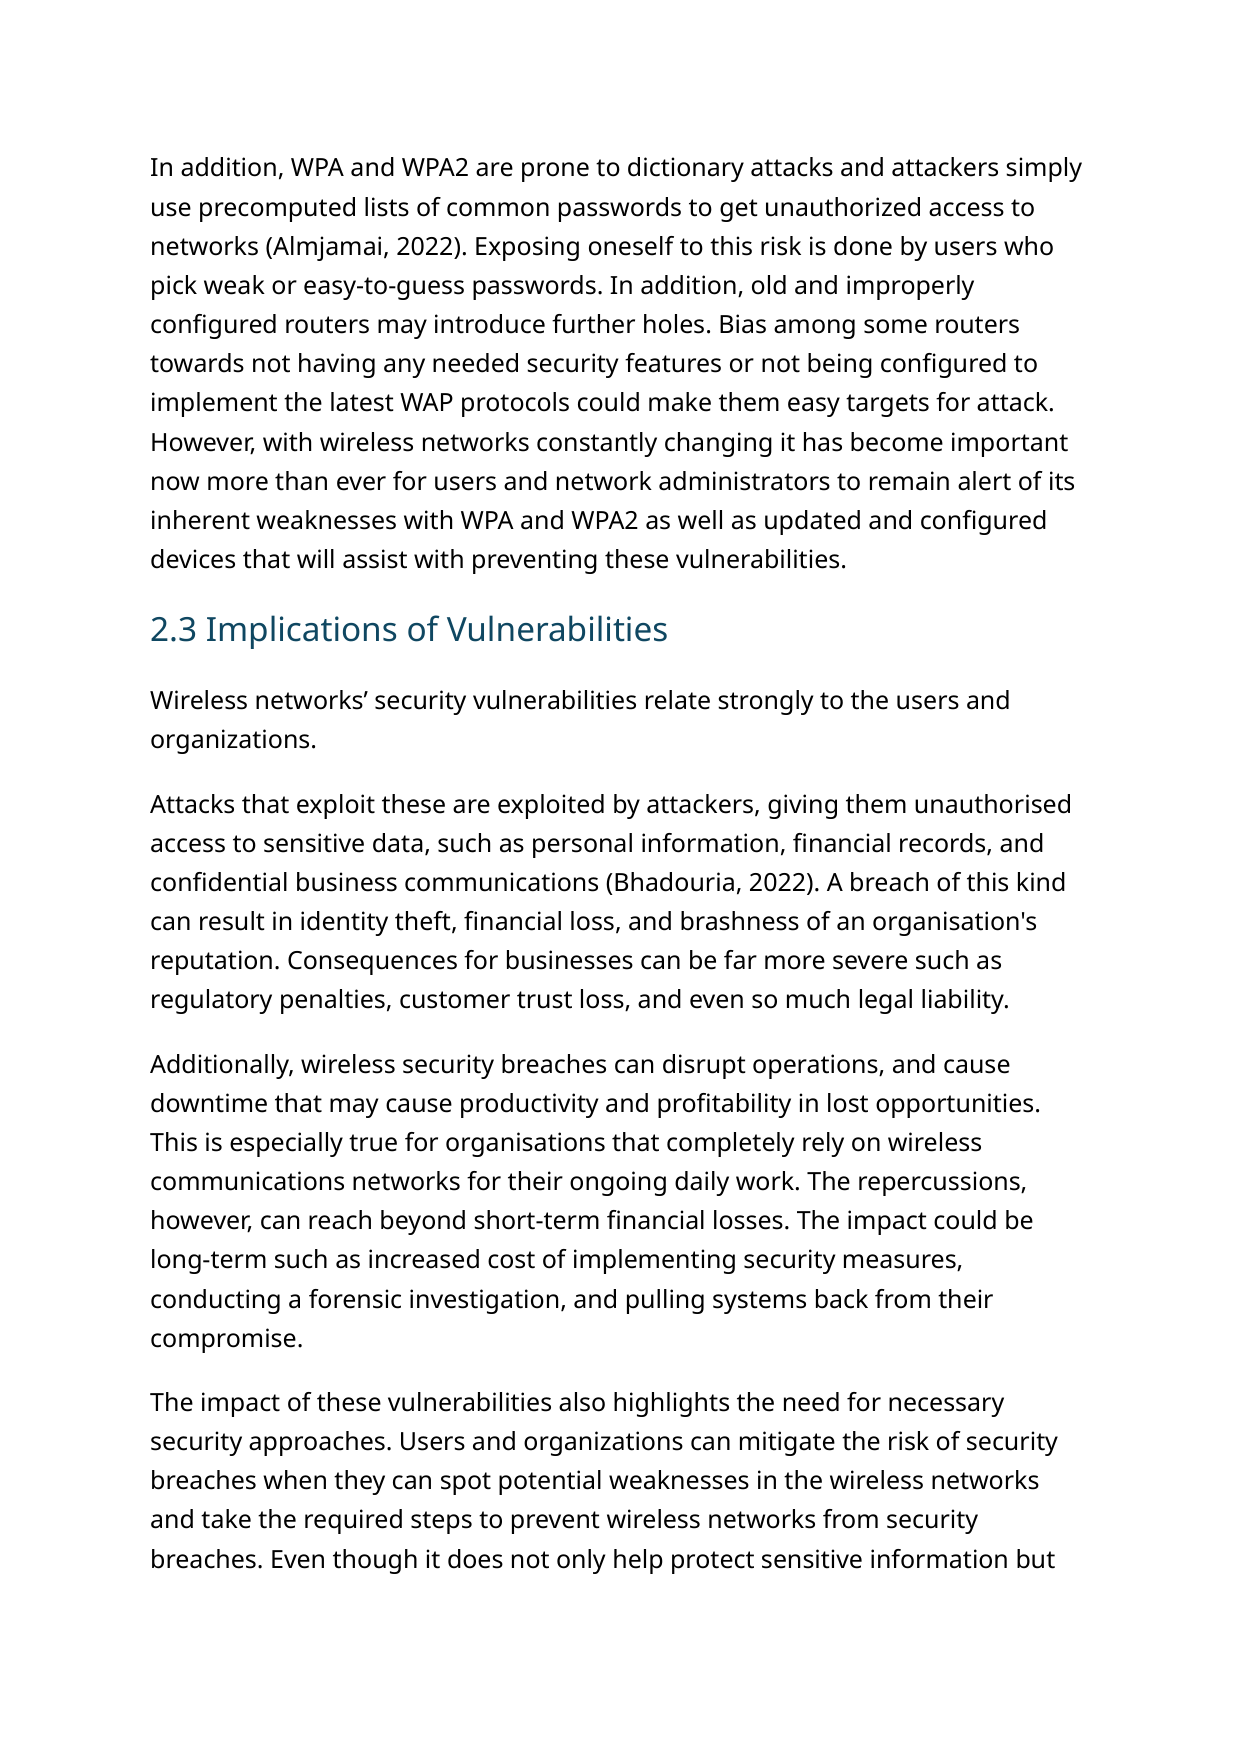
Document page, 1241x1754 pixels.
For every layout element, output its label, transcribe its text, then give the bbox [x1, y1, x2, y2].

subtitle 2.3 Implications of Vulnerabilities [150, 606, 1090, 651]
text Wireless networks’ security vulnerabilities relate strongly to the users and organizations. [150, 683, 1090, 756]
text In addition, WPA and WPA2 are prone to dictionary attacks and attackers simply use precomputed lists of common passwords to get unauthorized access to networks (Almjamai, 2022). Exposing oneself to this risk is done by users who pick weak or easy-to-guess passwords. In addition, old and improperly configured routers may introduce further holes. Bias among some routers towards not having any needed security features or not being configured to implement the latest WAP protocols could make them easy targets for attack. However, with wireless networks constantly changing it has become important now more than ever for users and network administrators to remain alert of its inherent weaknesses with WPA and WPA2 as well as updated and configured devices that will assist with preventing these vulnerabilities. [150, 150, 1090, 576]
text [150, 1385, 1090, 1575]
text Attacks that exploit these are exploited by attackers, giving them unauthorised access to sensitive data, such as personal information, financial records, and confidential business communications (Bhadouria, 2022). A breach of this kind can result in identity theft, financial loss, and brashness of an organisation's reputation. Consequences for businesses can be far more severe such as regulatory penalties, customer trust loss, and even so much legal liability. [150, 786, 1090, 1016]
text Additionally, wireless security breaches can disrupt operations, and cause downtime that may cause productivity and profitability in lost opportunities. This is especially true for organisations that completely rely on wireless communications networks for their ongoing daily work. The repercussions, however, can reach beyond short-term financial losses. The impact could be long-term such as increased cost of implementing security measures, conducting a forensic investigation, and pulling systems back from their compromise. [150, 1046, 1090, 1354]
